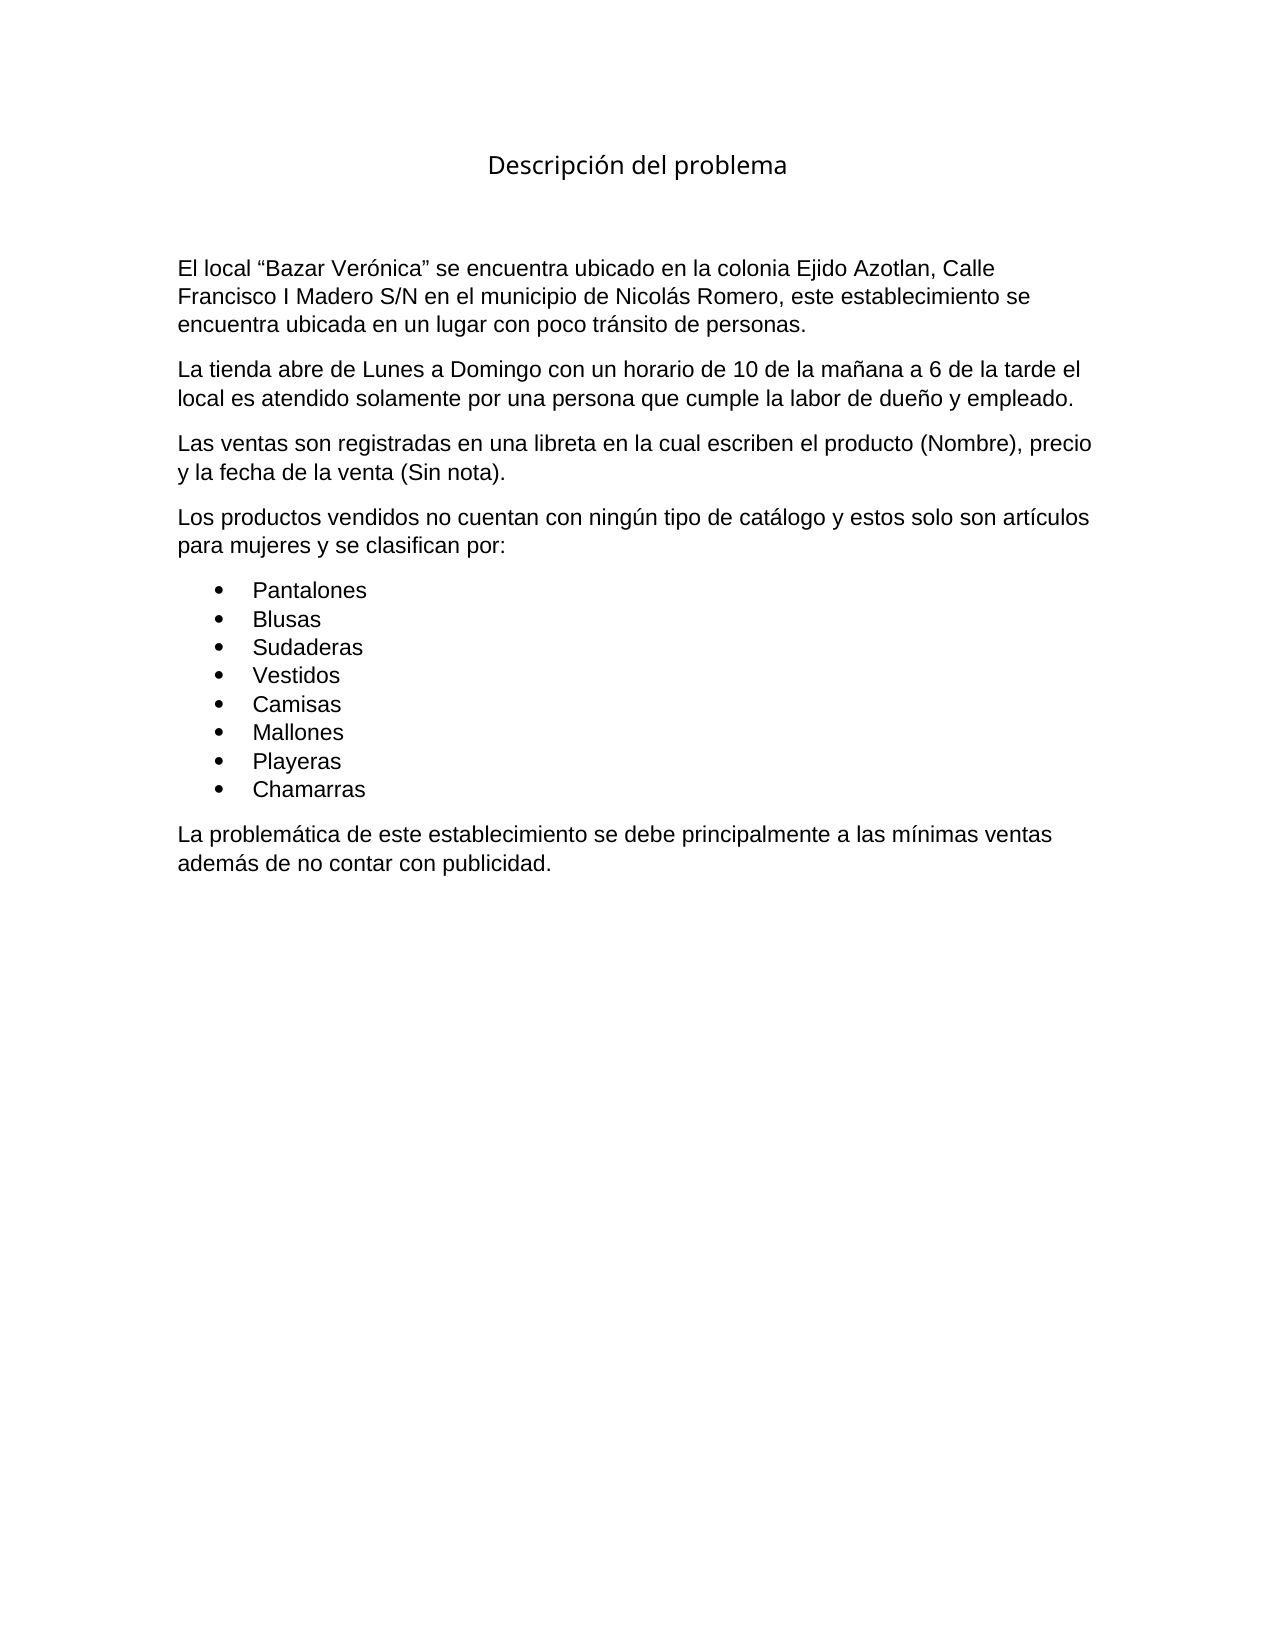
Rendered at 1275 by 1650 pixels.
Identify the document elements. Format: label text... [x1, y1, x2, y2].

text La problemática de este establecimiento se debe principalmente a las mínimas ventas además de no contar con publicidad. [177, 821, 1098, 876]
list Sudaderas [215, 634, 1098, 660]
list Camisas [215, 691, 1098, 717]
list Mallones [215, 719, 1098, 746]
list Playeras [215, 748, 1098, 774]
text La tienda abre de Lunes a Domingo con un horario de 10 de la mañana a 6 de la tarde el local es atendido solamente por una persona que cumple la labor de dueño y empleado. [177, 356, 1098, 411]
text Descripción del problema [177, 148, 1098, 182]
list Chamarras [215, 776, 1098, 802]
text Las ventas son registradas en una libreta en la cual escriben el producto (Nombre), precio y la fecha de la venta (Sin nota). [177, 430, 1098, 485]
list Vestidos [215, 662, 1098, 689]
text El local “Bazar Verónica” se encuentra ubicado en la colonia Ejido Azotlan, Calle Francisco I Madero S/N en el municipio de Nicolás Romero, este establecimiento se encuentra ubicada en un lugar con poco tránsito de personas. [177, 254, 1098, 338]
text Los productos vendidos no cuentan con ningún tipo de catálogo y estos solo son artículos para mujeres y se clasifican por: [177, 503, 1098, 558]
list Blusas [215, 606, 1098, 632]
list Pantalones [215, 577, 1098, 603]
